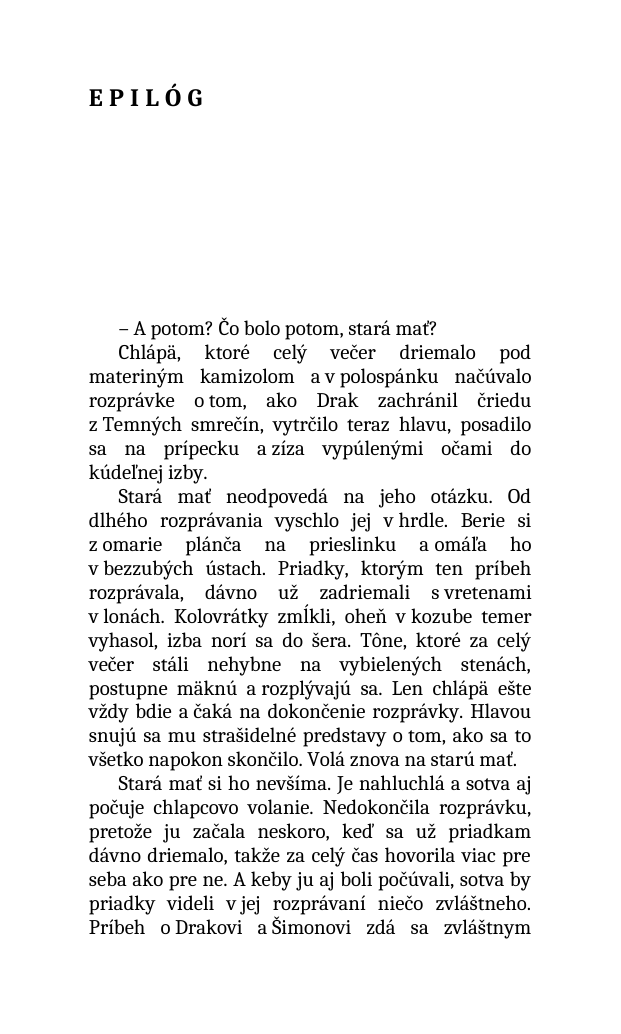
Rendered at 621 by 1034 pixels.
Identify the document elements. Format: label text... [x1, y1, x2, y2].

text Chlápä, ktoré celý večer driemalo pod materiným kamizolom a v polospánku načúvalo rozprávke o tom, ako Drak zachránil čriedu z Temných smrečín, vytrčilo teraz hlavu, posadilo sa na prípecku a zíza vypúlenými očami do kúdeľnej izby. [89, 341, 531, 484]
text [89, 772, 531, 940]
text Stará mať neodpovedá na jeho otázku. Od dlhého rozprávania vyschlo jej v hrdle. Berie si z omarie plánča na prieslinku a omáľa ho v bezzubých ústach. Priadky, ktorým ten príbeh rozprávala, dávno už zadriemali s vretenami v lonách. Kolovrátky zmĺkli, oheň v kozube temer vyhasol, izba norí sa do šera. Tône, ktoré za celý večer stáli nehybne na vybielených stenách, postupne mäknú a rozplývajú sa. Len chlápä ešte vždy bdie a čaká na dokončenie rozprávky. Hlavou snujú sa mu strašidelné predstavy o tom, ako sa to všetko napokon skončilo. Volá znova na starú mať. [89, 484, 531, 772]
text – A potom? Čo bolo potom, stará mať? [89, 317, 531, 341]
subtitle EPILÓG [89, 84, 531, 113]
